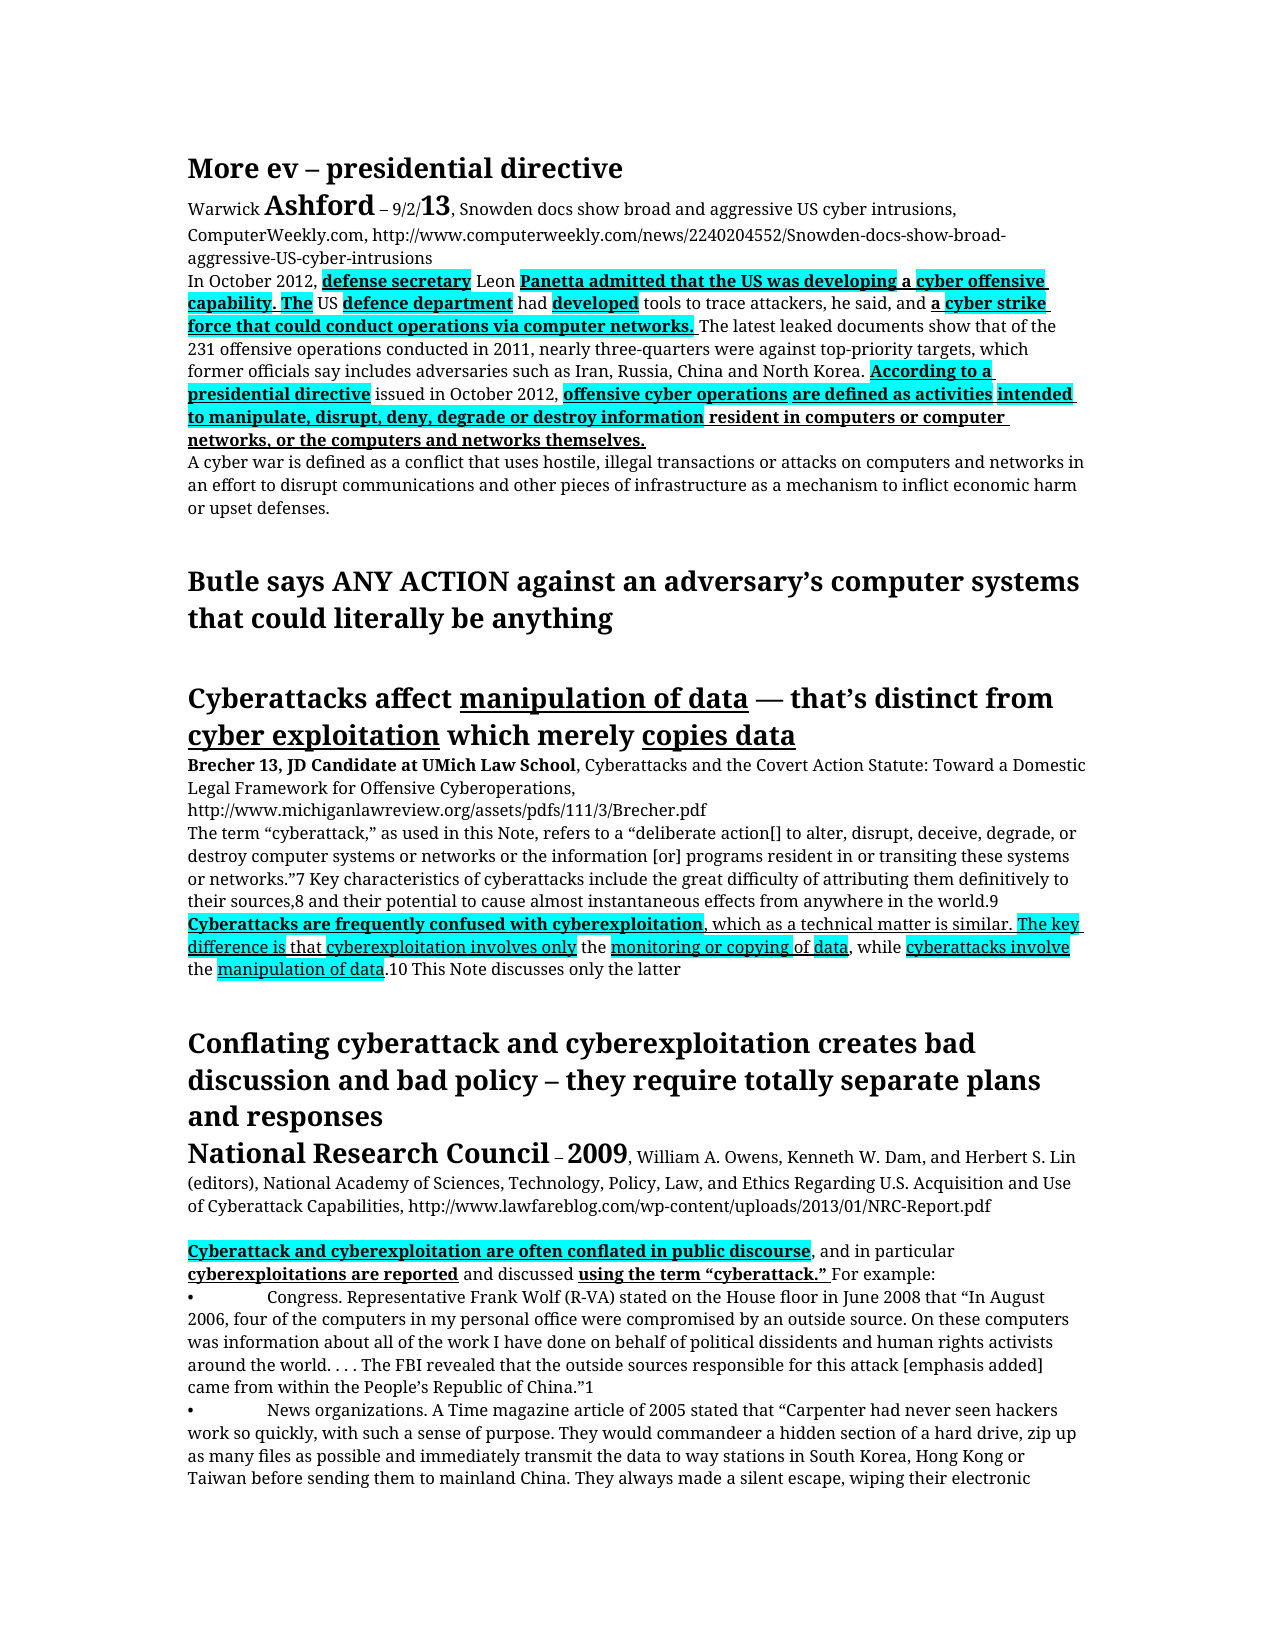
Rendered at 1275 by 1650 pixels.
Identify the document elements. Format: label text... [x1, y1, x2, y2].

text More ev – presidential directive [187, 150, 1087, 187]
text Cyberattacks affect manipulation of data — that’s distinct from cyber exploitation which merely copies data [187, 680, 1087, 753]
text In October 2012, defense secretary Leon Panetta admitted that the US was developing a cyber offensive capability. The US defence department had developed tools to trace attackers, he said, and a cyber strike force that could conduct operations via computer networks. The latest leaked documents show that of the 231 offensive operations conducted in 2011, nearly three-quarters were against top-priority targets, which former officials say includes adversaries such as Iran, Russia, China and North Korea. According to a presidential directive issued in October 2012, offensive cyber operations are defined as activities intended to manipulate, disrupt, deny, degrade or destroy information resident in computers or computer networks, or the computers and networks themselves. [187, 269, 1087, 451]
text Butle says ANY ACTION against an adversary’s computer systems that could literally be anything [187, 562, 1087, 636]
text Conflating cyberattack and cyberexploitation creates bad discussion and bad policy – they require totally separate plans and responses [187, 1024, 1087, 1135]
text Brecher 13, JD Candidate at UMich Law School, Cyberattacks and the Covert Action Statute: Toward a Domestic Legal Framework for Offensive Cyberoperations, http://www.michiganlawreview.org/assets/pdfs/111/3/Brecher.pdf [187, 753, 1087, 822]
text A cyber war is defined as a conflict that uses hostile, illegal transactions or attacks on computers and networks in an effort to disrupt communications and other pieces of infrastructure as a mechanism to inflict economic harm or upset defenses. [187, 451, 1087, 519]
text Cyberattack and cyberexploitation are often conflated in public discourse, and in particular cyberexploitations are reported and discussed using the term “cyberattack.” For example: [187, 1240, 1087, 1285]
text The term “cyberattack,” as used in this Note, refers to a “deliberate action[] to alter, disrupt, deceive, degrade, or destroy computer systems or networks or the information [or] programs resident in or transiting these systems or networks.”7 Key characteristics of cyberattacks include the great difficulty of attributing them definitively to their sources,8 and their potential to cause almost instantaneous effects from anywhere in the world.9 Cyberattacks are frequently confused with cyberexploitation, which as a technical matter is similar. The key difference is that cyberexploitation involves only the monitoring or copying of data, while cyberattacks involve the manipulation of data.10 This Note discusses only the latter [187, 822, 1087, 981]
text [187, 1399, 1087, 1489]
text • Congress. Representative Frank Wolf (R-VA) stated on the House floor in June 2008 that “In August 2006, four of the computers in my personal office were compromised by an outside source. On these computers was information about all of the work I have done on behalf of political dissidents and human rights activists around the world. . . . The FBI revealed that the outside sources responsible for this attack [emphasis added] came from within the People’s Republic of China.”1 [187, 1285, 1087, 1399]
text Warwick Ashford – 9/2/13, Snowden docs show broad and aggressive US cyber intrusions, ComputerWeekly.com, http://www.computerweekly.com/news/2240204552/Snowden-docs-show-broad-aggressive-US-cyber-intrusions [187, 187, 1087, 269]
text National Research Council – 2009, William A. Owens, Kenneth W. Dam, and Herbert S. Lin (editors), National Academy of Sciences, Technology, Policy, Law, and Ethics Regarding U.S. Acquisition and Use of Cyberattack Capabilities, http://www.lawfareblog.com/wp-content/uploads/2013/01/NRC-Report.pdf [187, 1135, 1087, 1217]
